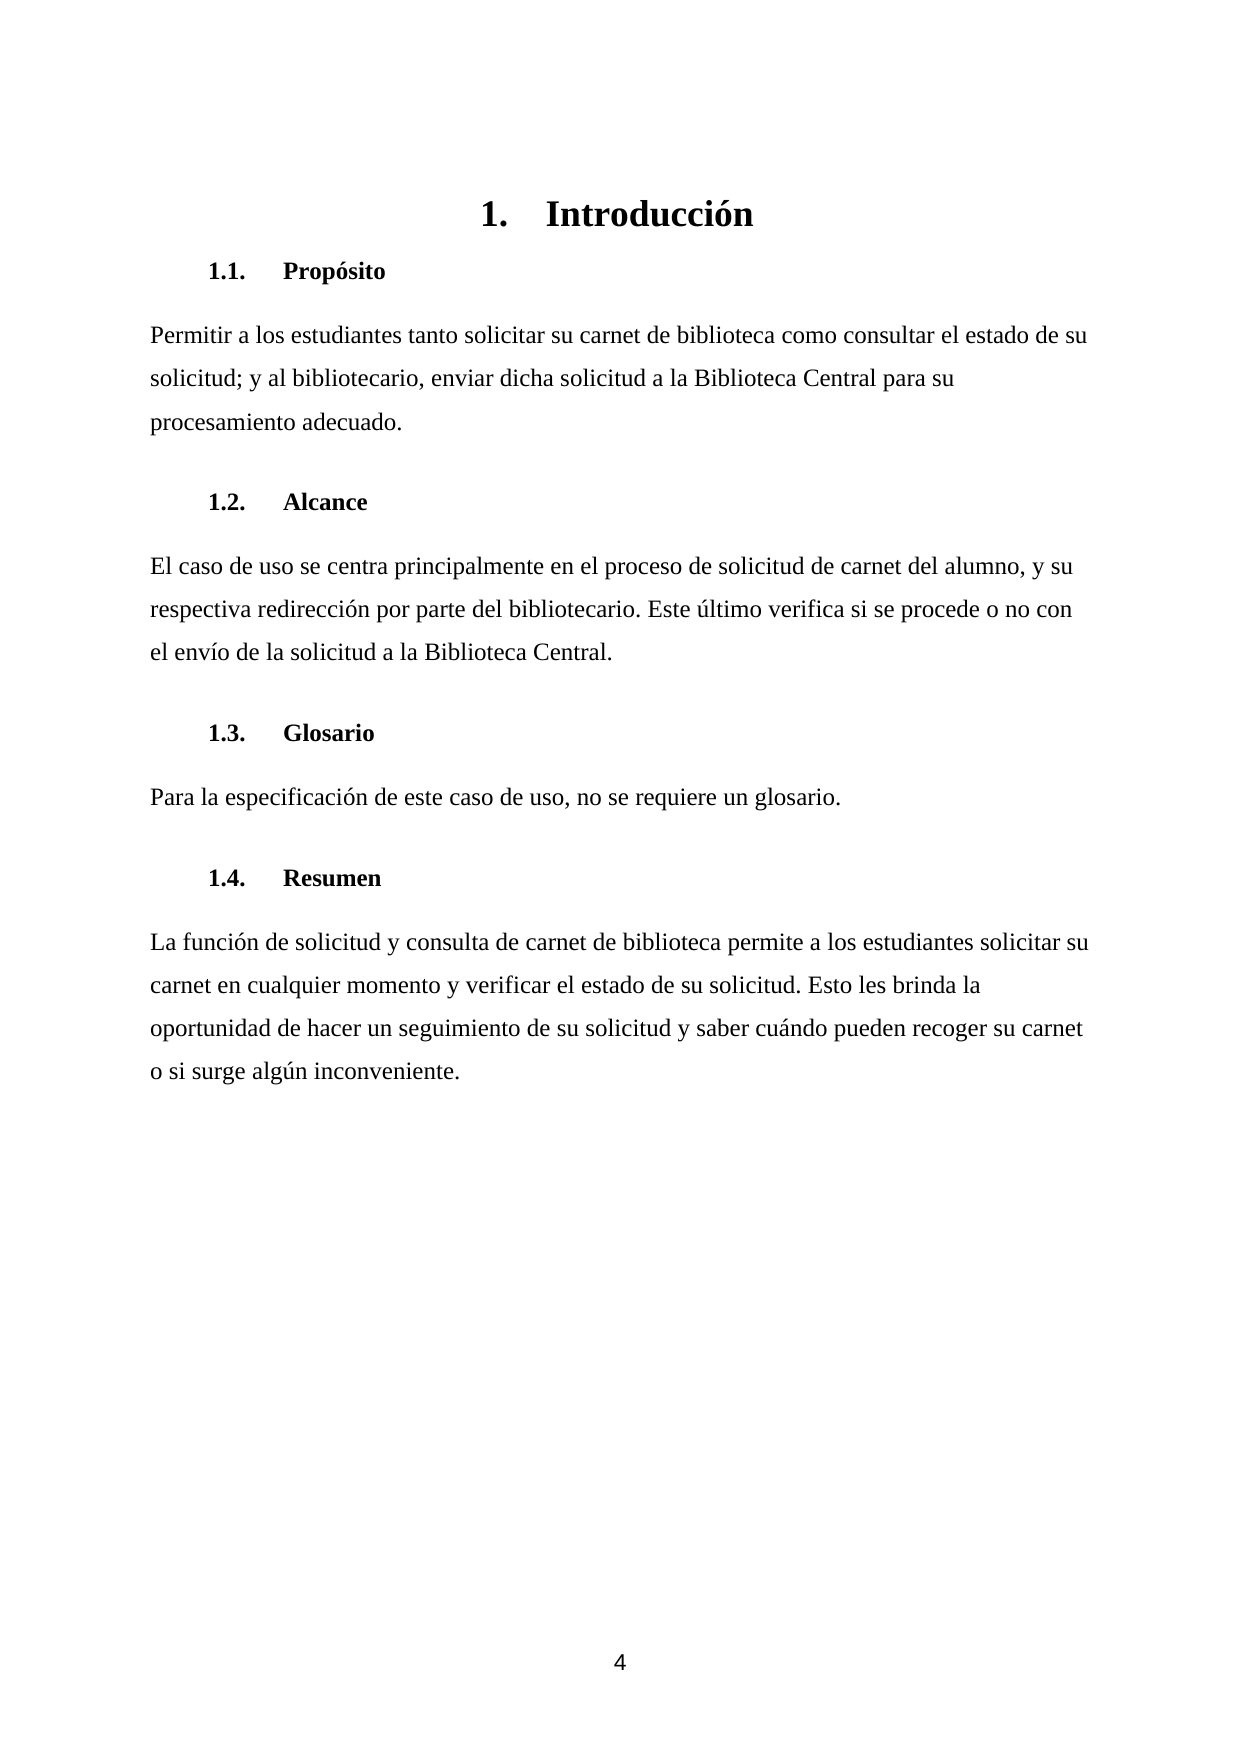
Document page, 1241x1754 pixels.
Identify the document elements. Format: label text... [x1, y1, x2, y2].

text Para la especificación de este caso de uso, no se requiere un glosario. [150, 782, 1090, 811]
text Permitir a los estudiantes tanto solicitar su carnet de biblioteca como consultar el estado de su solicitud; y al bibliotecario, enviar dicha solicitud a la Biblioteca Central para su procesamiento adecuado. [150, 320, 1090, 435]
subtitle Alcance [245, 487, 1090, 516]
subtitle Propósito [245, 256, 1090, 285]
subtitle Resumen [245, 863, 1090, 891]
text El caso de uso se centra principalmente en el proceso de solicitud de carnet del alumno, y su respectiva redirección por parte del bibliotecario. Este último verifica si se procede o no con el envío de la solicitud a la Biblioteca Central. [150, 551, 1090, 666]
text La función de solicitud y consulta de carnet de biblioteca permite a los estudiantes solicitar su carnet en cualquier momento y verificar el estado de su solicitud. Esto les brinda la oportunidad de hacer un seguimiento de su solicitud y saber cuándo pueden recoger su carnet o si surge algún inconveniente. [150, 927, 1090, 1085]
subtitle Introducción [171, 192, 1090, 235]
subtitle Glosario [245, 718, 1090, 747]
